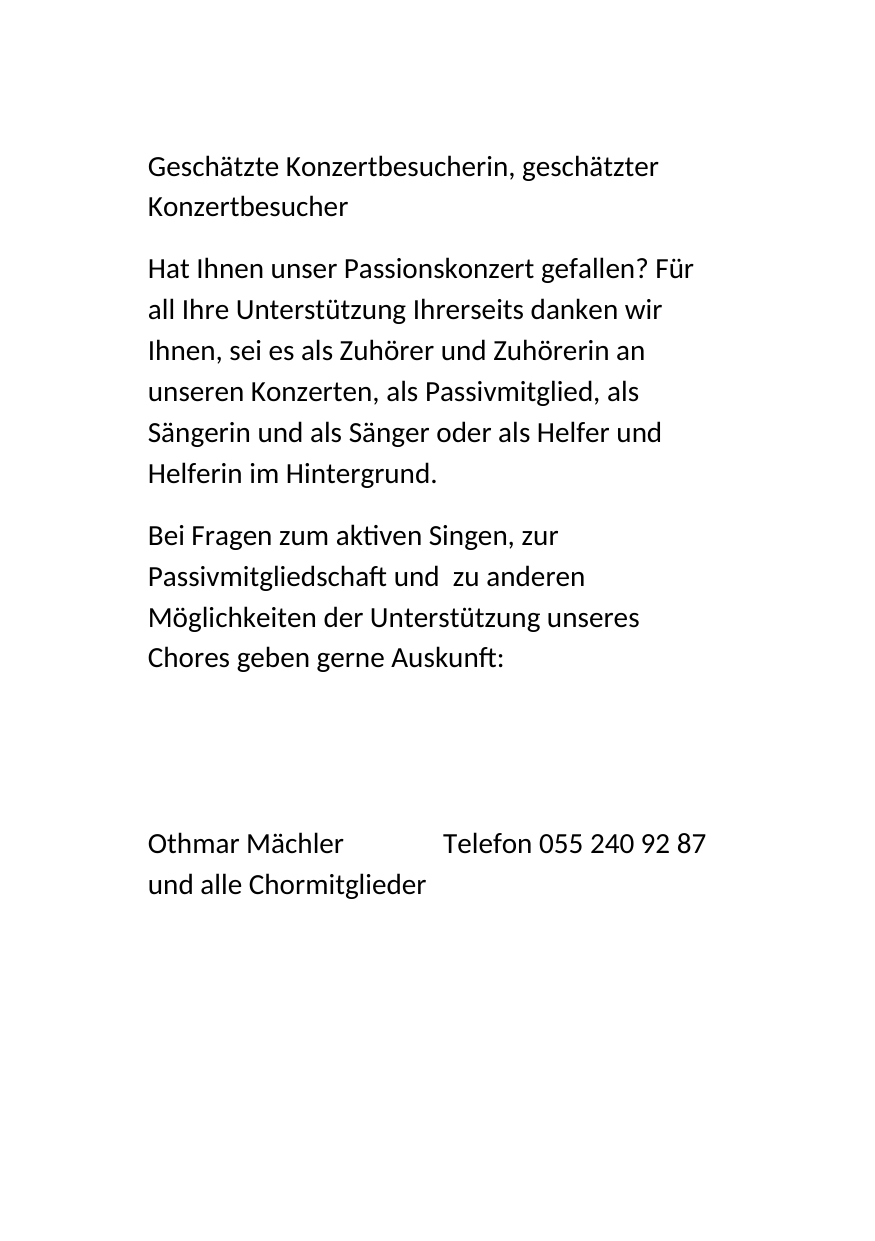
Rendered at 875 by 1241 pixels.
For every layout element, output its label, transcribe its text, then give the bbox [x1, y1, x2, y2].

text und alle Chormitglieder [148, 866, 726, 901]
text Hat Ihnen unser Passionskonzert gefallen? Für all Ihre Unterstützung Ihrerseits danken wir Ihnen, sei es als Zuhörer und Zuhörerin an unseren Konzerten, als Passivmitglied, als Sängerin und als Sänger oder als Helfer und Helferin im Hintergrund. [148, 250, 726, 491]
text Othmar Mächler Telefon 055 240 92 87 [148, 825, 726, 861]
text Bei Fragen zum aktiven Singen, zur Passivmitgliedschaft und zu anderen Möglichkeiten der Unterstützung unseres Chores geben gerne Auskunft: [148, 517, 726, 675]
text Geschätzte Konzertbesucherin, geschätzter Konzertbesucher [148, 148, 726, 224]
